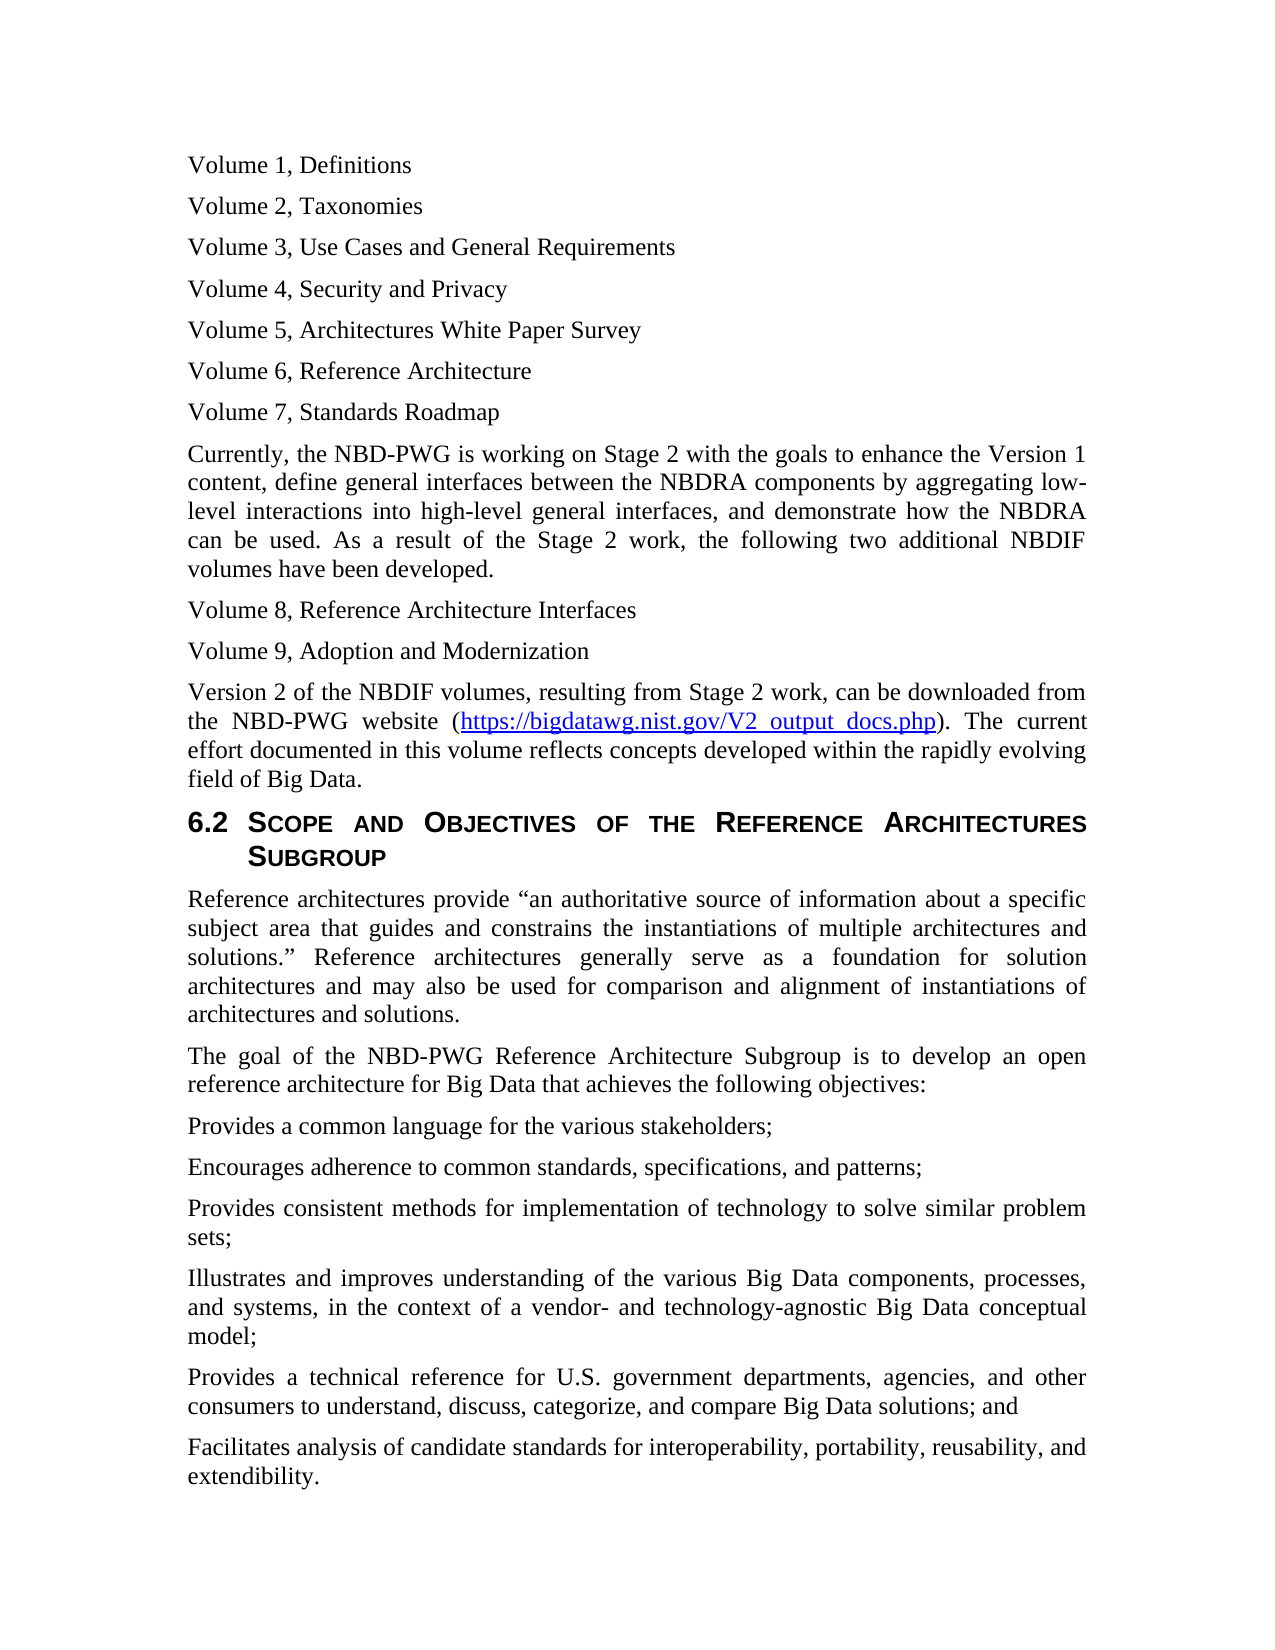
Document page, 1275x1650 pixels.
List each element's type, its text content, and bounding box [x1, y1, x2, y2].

text The goal of the NBD-PWG Reference Architecture Subgroup is to develop an open reference architecture for Big Data that achieves the following objectives: [187, 1041, 1087, 1098]
subtitle Scope and Objectives of the Reference Architectures Subgroup [187, 805, 1087, 872]
